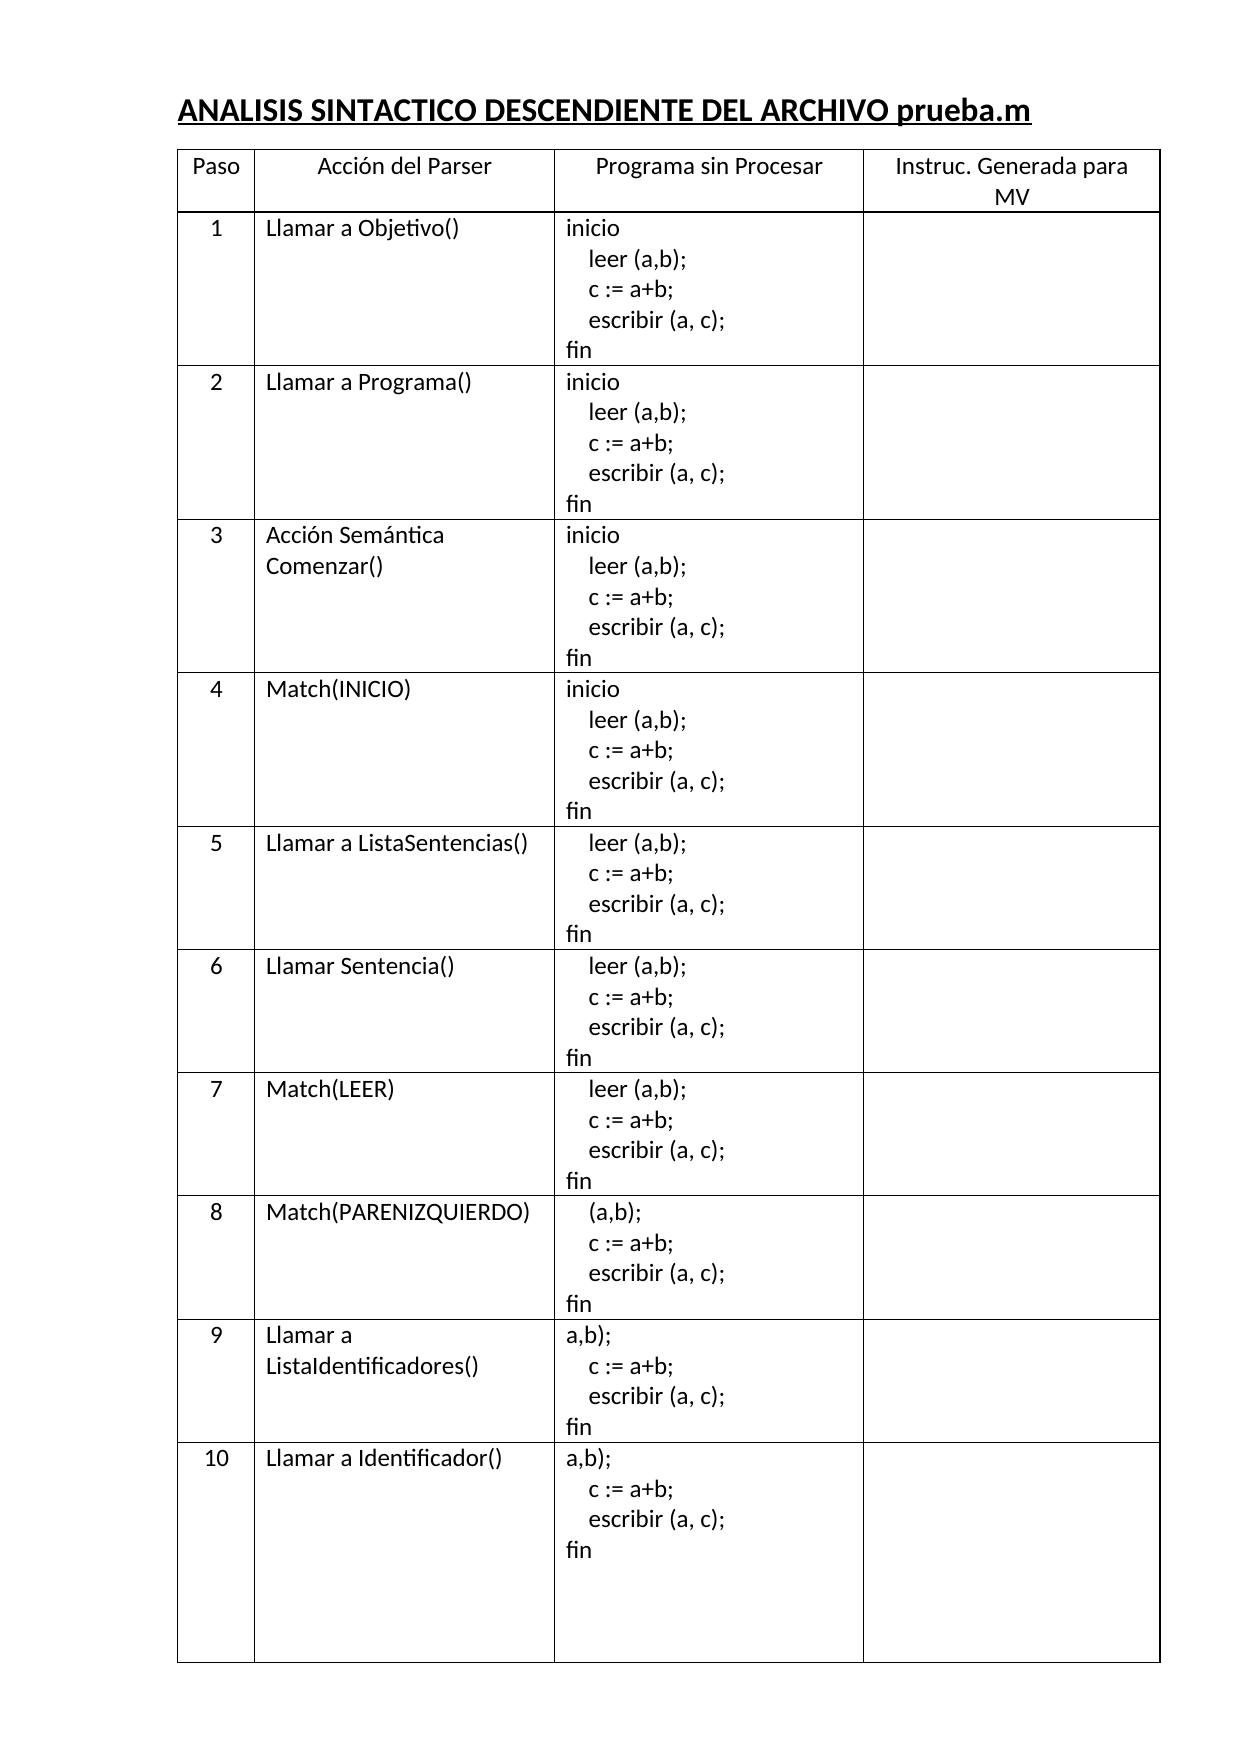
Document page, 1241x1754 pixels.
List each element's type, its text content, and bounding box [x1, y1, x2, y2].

table_cell leer (a,b); c := a+b; escribir (a, c); fin [555, 827, 863, 949]
table_cell inicio leer (a,b); c := a+b; escribir (a, c); fin [555, 366, 863, 519]
table_cell [864, 950, 1159, 1072]
table_cell 8 [178, 1196, 254, 1318]
table_cell (a,b); c := a+b; escribir (a, c); fin [555, 1196, 863, 1318]
table_cell 3 [178, 520, 254, 672]
table_cell 10 [178, 1443, 254, 1662]
table_cell Match(PARENIZQUIERDO) [255, 1196, 554, 1318]
table_cell leer (a,b); c := a+b; escribir (a, c); fin [555, 1073, 863, 1195]
table_cell inicio leer (a,b); c := a+b; escribir (a, c); fin [555, 213, 863, 365]
table_cell [864, 520, 1159, 672]
table_header Instruc. Generada para MV [864, 150, 1159, 211]
table_cell 6 [178, 950, 254, 1072]
table_cell Match(LEER) [255, 1073, 554, 1195]
table_cell a,b); c := a+b; escribir (a, c); fin [555, 1443, 863, 1662]
table_cell Acción Semántica Comenzar() [255, 520, 554, 672]
table_cell a,b); c := a+b; escribir (a, c); fin [555, 1320, 863, 1442]
table_cell 1 [178, 213, 254, 365]
table_cell 4 [178, 673, 254, 826]
table_header Acción del Parser [255, 150, 554, 211]
table_cell [864, 1443, 1159, 1662]
table_cell [864, 827, 1159, 949]
table_cell Match(INICIO) [255, 673, 554, 826]
table_header Paso [178, 150, 254, 211]
table_cell 7 [178, 1073, 254, 1195]
table_cell Llamar a ListaIdentificadores() [255, 1320, 554, 1442]
table_cell 2 [178, 366, 254, 519]
table_cell inicio leer (a,b); c := a+b; escribir (a, c); fin [555, 673, 863, 826]
table_cell Llamar a ListaSentencias() [255, 827, 554, 949]
table_cell 5 [178, 827, 254, 949]
table_cell 9 [178, 1320, 254, 1442]
table_cell [864, 1073, 1159, 1195]
table_cell Llamar a Identificador() [255, 1443, 554, 1662]
table_cell leer (a,b); c := a+b; escribir (a, c); fin [555, 950, 863, 1072]
text ANALISIS SINTACTICO DESCENDIENTE DEL ARCHIVO prueba.m [177, 89, 1137, 129]
table_cell inicio leer (a,b); c := a+b; escribir (a, c); fin [555, 520, 863, 672]
table_cell Llamar a Objetivo() [255, 213, 554, 365]
table_cell [864, 213, 1159, 365]
table_cell [864, 1196, 1159, 1318]
table_cell [864, 1320, 1159, 1442]
table_cell [864, 366, 1159, 519]
table_header Programa sin Procesar [555, 150, 863, 211]
table_cell Llamar a Programa() [255, 366, 554, 519]
table_cell [864, 673, 1159, 826]
table_cell Llamar Sentencia() [255, 950, 554, 1072]
